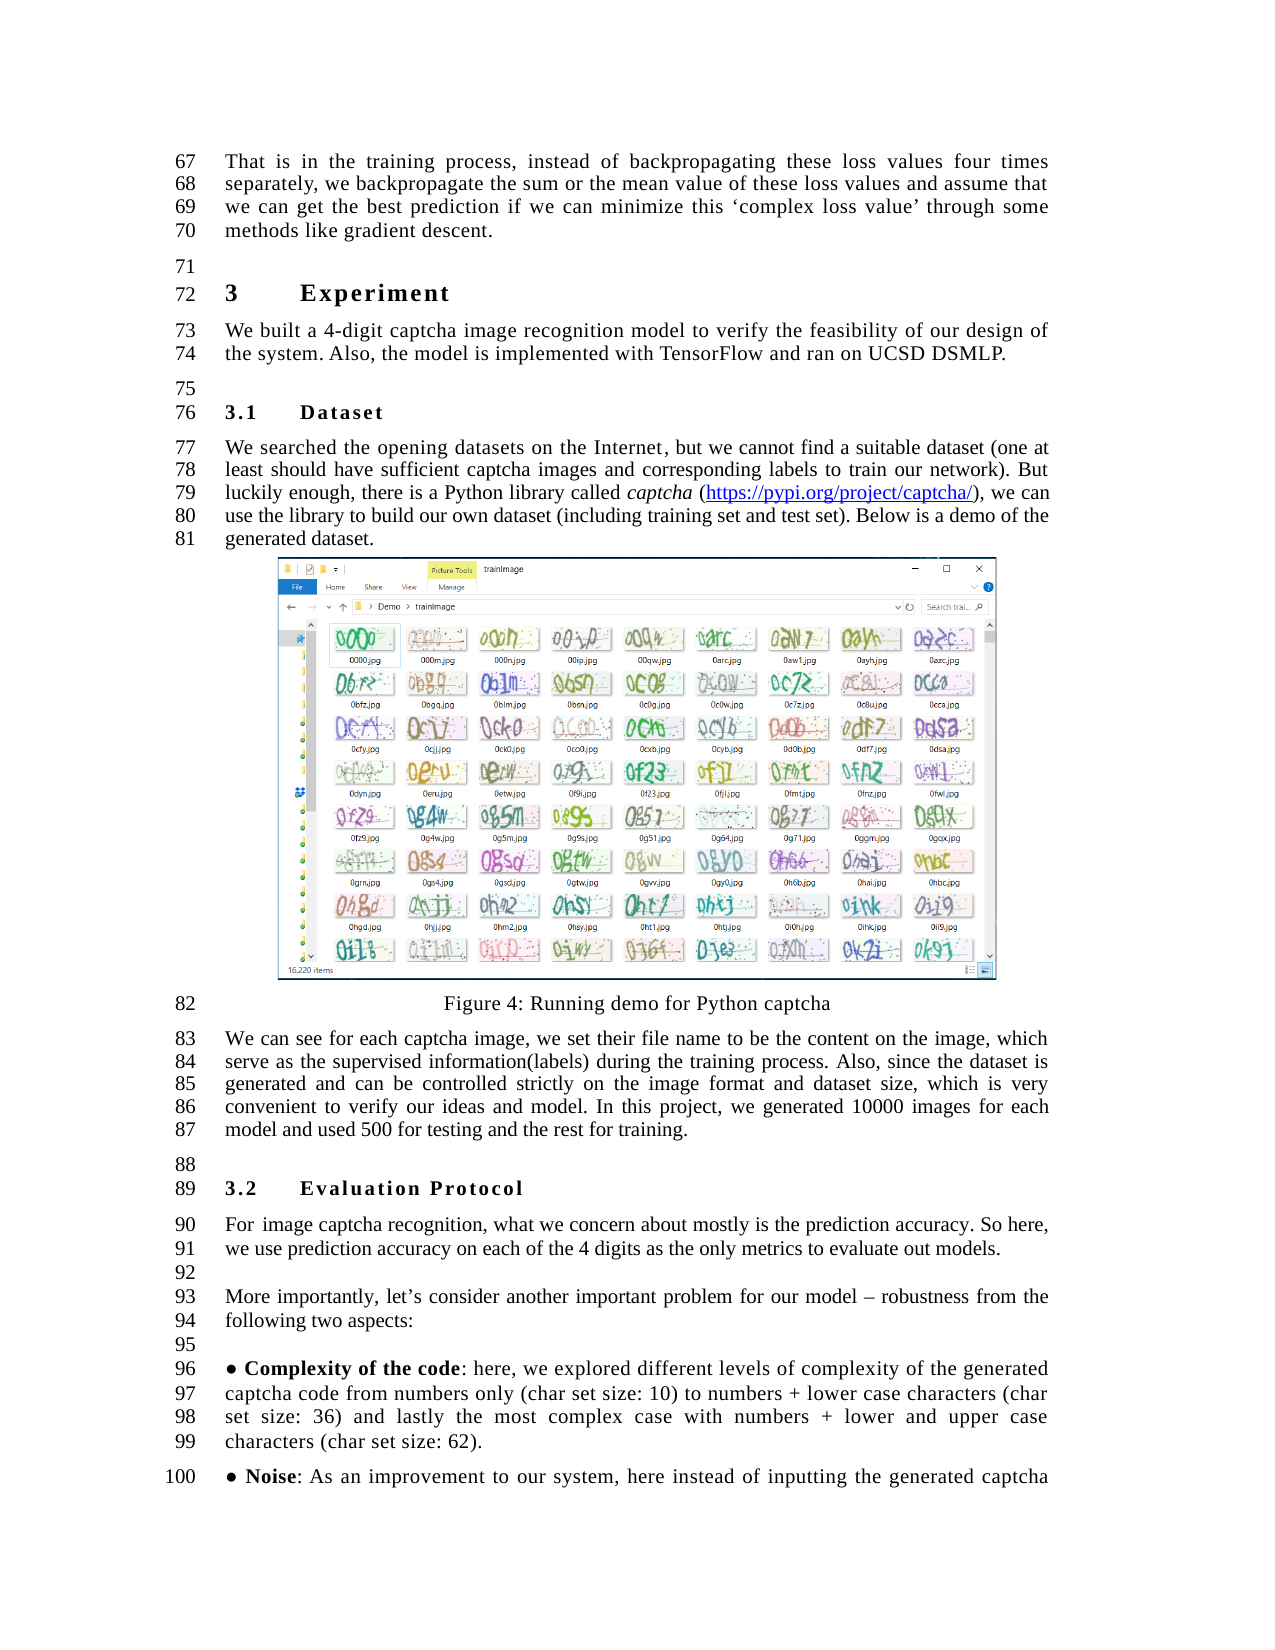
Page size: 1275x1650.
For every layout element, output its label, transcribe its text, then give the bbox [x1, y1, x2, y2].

text 3.1 Dataset [225, 399, 1050, 424]
text We can see for each captcha image, we set their file name to be the content on the image, which serve as the supervised information(labels) during the training process. Also, since the dataset is generated and can be controlled strictly on the image format and dataset size, which is very convenient to verify our ideas and model. In this project, we generated 10000 images for each model and used 500 for testing and the rest for training. [225, 1027, 1050, 1141]
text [225, 1465, 1050, 1488]
text 3.2 Evaluation Protocol [225, 1176, 1050, 1200]
text We built a 4-digit captcha image recognition model to verify the feasibility of our design of the system. Also, the model is implemented with TensorFlow and ran on UCSD DSMLP. [225, 319, 1050, 364]
text We searched the opening datasets on the Internet, but we cannot find a suitable dataset (one at least should have sufficient captcha images and corresponding labels to train our network). But luckily enough, there is a Python library called captcha (https://pypi.org/project/captcha/), we can use the library to build our own dataset (including training set and test set). Below is a demo of the generated dataset. [225, 436, 1050, 549]
text ● Complexity of the code: here, we explored different levels of complexity of the generated captcha code from numbers only (char set size: 10) to numbers + lower case characters (char set size: 36) and lastly the most complex case with numbers + lower and upper case characters (char set size: 62). [225, 1356, 1050, 1453]
text 3 Experiment [225, 278, 1050, 307]
text More importantly, let’s consider another important problem for our model – robustness from the following two aspects: [225, 1284, 1050, 1332]
text For image captcha recognition, what we concern about mostly is the prediction accuracy. So here, we use prediction accuracy on each of the 4 digits as the only metrics to evaluate out models. [225, 1212, 1050, 1260]
text Figure 4: Running demo for Python captcha [225, 562, 1050, 1015]
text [225, 150, 1050, 243]
